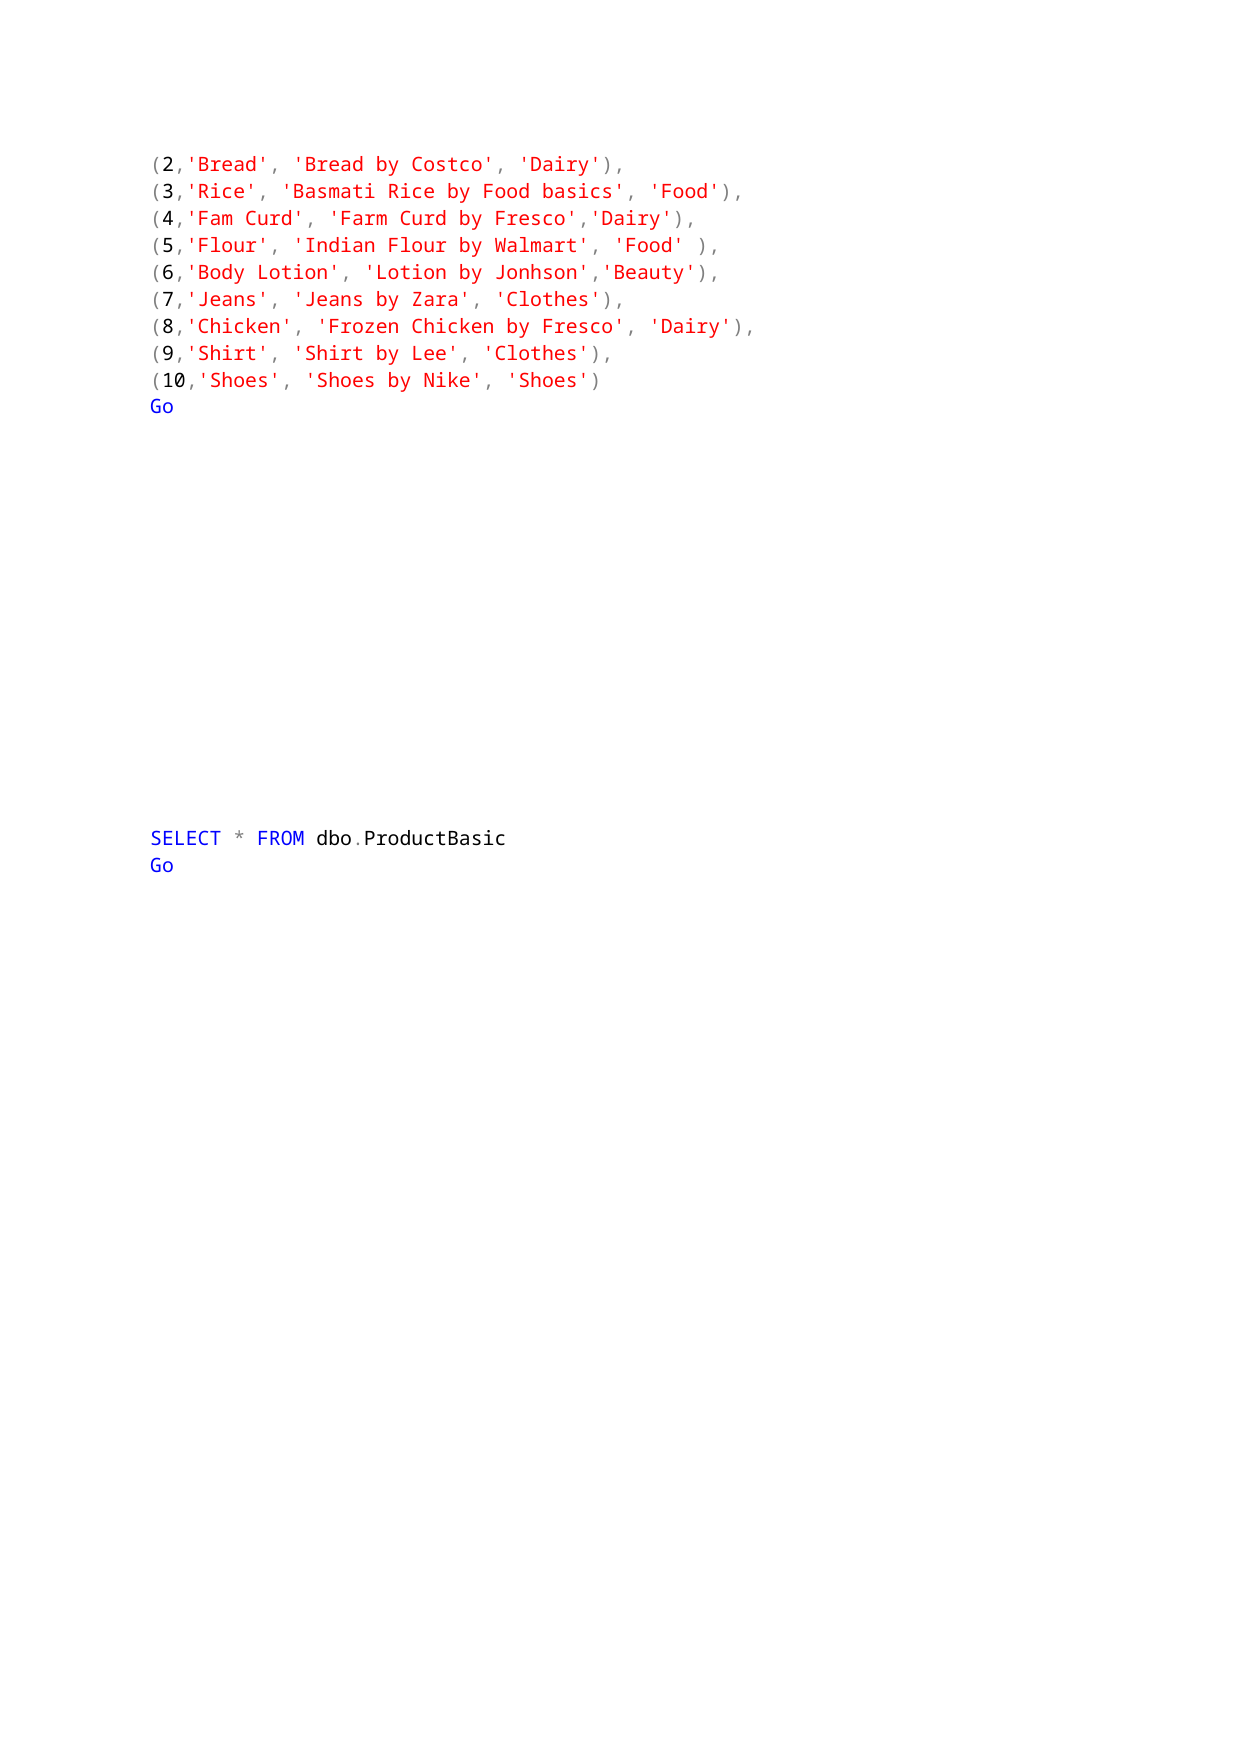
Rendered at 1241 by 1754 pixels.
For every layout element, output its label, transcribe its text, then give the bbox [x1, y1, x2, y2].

text (3,'Rice', 'Basmati Rice by Food basics', 'Food'), [150, 177, 1090, 204]
text (2,'Bread', 'Bread by Costco', 'Dairy'), [150, 150, 1090, 177]
text (7,'Jeans', 'Jeans by Zara', 'Clothes'), [150, 285, 1090, 312]
text Go [150, 851, 1090, 878]
text (10,'Shoes', 'Shoes by Nike', 'Shoes') [150, 366, 1090, 393]
text (4,'Fam Curd', 'Farm Curd by Fresco','Dairy'), [150, 204, 1090, 231]
text SELECT * FROM dbo.ProductBasic [150, 824, 1090, 851]
text (8,'Chicken', 'Frozen Chicken by Fresco', 'Dairy'), [150, 312, 1090, 339]
text (9,'Shirt', 'Shirt by Lee', 'Clothes'), [150, 339, 1090, 366]
text (6,'Body Lotion', 'Lotion by Jonhson','Beauty'), [150, 258, 1090, 285]
text Go [150, 393, 1090, 420]
text (5,'Flour', 'Indian Flour by Walmart', 'Food' ), [150, 231, 1090, 258]
